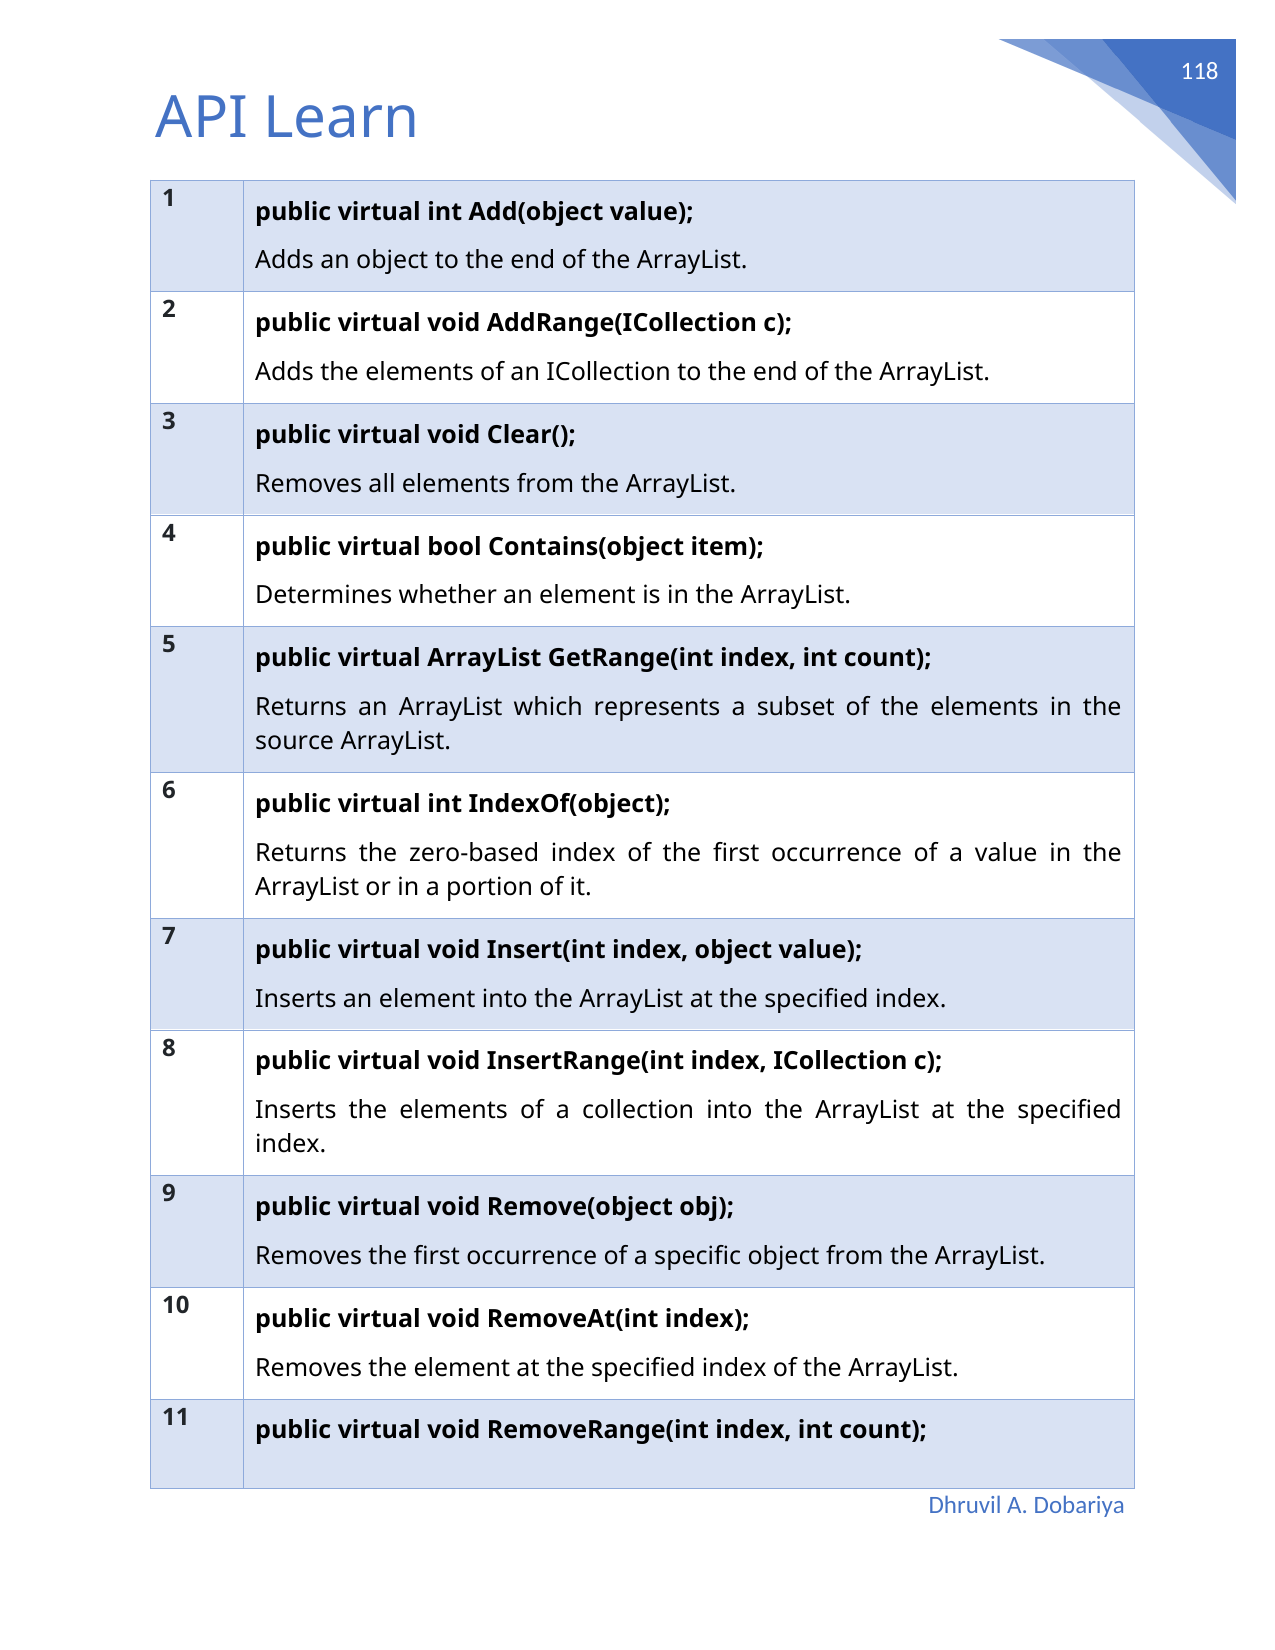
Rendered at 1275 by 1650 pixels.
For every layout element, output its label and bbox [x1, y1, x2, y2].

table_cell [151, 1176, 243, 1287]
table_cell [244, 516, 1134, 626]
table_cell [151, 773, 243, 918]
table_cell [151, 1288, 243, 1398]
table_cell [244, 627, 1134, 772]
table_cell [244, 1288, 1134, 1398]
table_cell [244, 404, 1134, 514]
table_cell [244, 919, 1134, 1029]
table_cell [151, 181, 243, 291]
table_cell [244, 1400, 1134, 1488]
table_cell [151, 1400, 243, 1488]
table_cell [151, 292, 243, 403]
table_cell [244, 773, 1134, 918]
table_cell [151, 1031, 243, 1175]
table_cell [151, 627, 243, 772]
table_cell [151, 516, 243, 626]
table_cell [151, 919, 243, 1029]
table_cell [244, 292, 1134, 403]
picture [997, 39, 1236, 205]
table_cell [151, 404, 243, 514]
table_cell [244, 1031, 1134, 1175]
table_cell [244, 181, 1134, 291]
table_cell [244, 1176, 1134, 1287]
